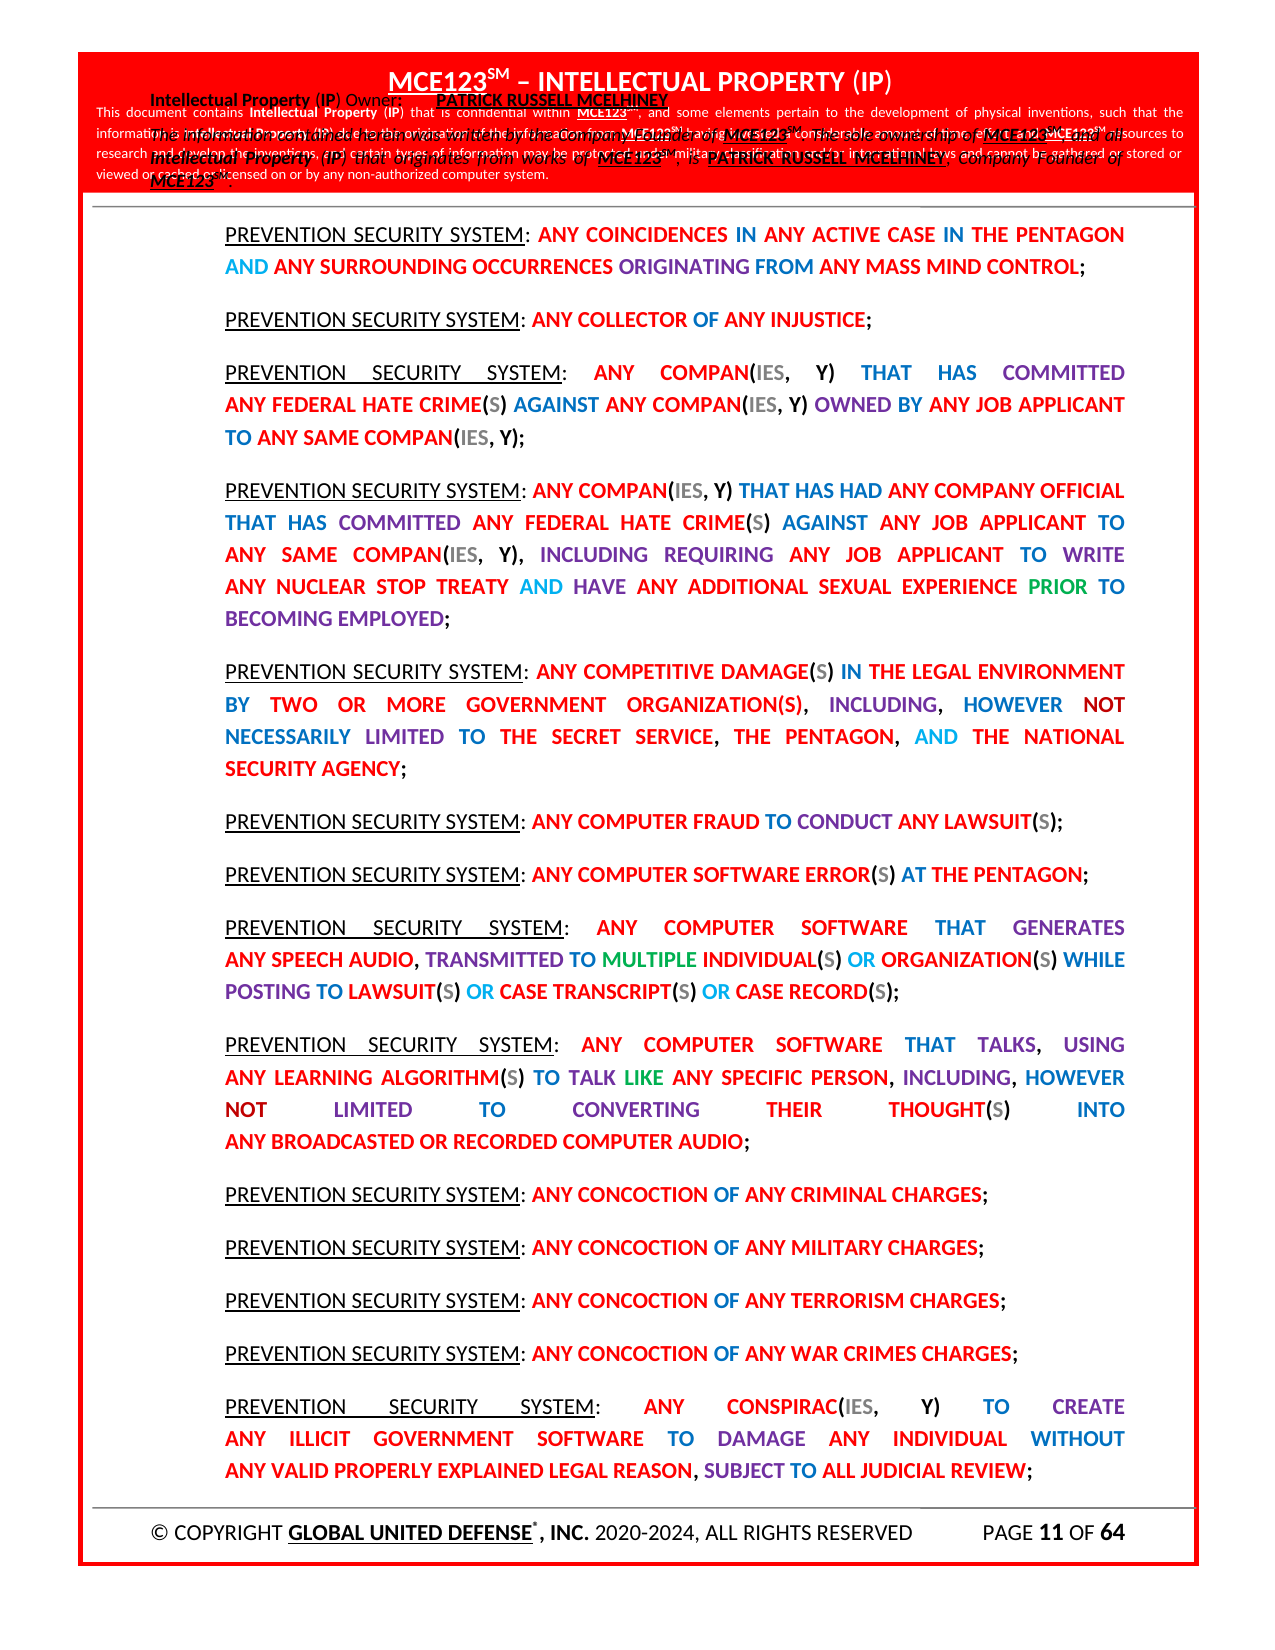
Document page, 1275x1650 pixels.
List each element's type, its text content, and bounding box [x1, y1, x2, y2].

text PREVENTION SECURITY SYSTEM: ANY COMPUTER SOFTWARE THAT TALKS, USING ANY LEARNING ALGORITHM(S) TO TALK LIKE ANY SPECIFIC PERSON, INCLUDING, HOWEVER NOT LIMITED TO CONVERTING THEIR THOUGHT(S) INTO ANY BROADCASTED OR RECORDED COMPUTER AUDIO; [225, 1031, 1125, 1155]
text PREVENTION SECURITY SYSTEM: ANY COMPUTER SOFTWARE THAT GENERATES ANY SPEECH AUDIO, TRANSMITTED TO MULTIPLE INDIVIDUAL(S) OR ORGANIZATION(S) WHILE POSTING TO LAWSUIT(S) OR CASE TRANSCRIPT(S) OR CASE RECORD(S); [225, 913, 1125, 1006]
text PREVENTION SECURITY SYSTEM: ANY COMPETITIVE DAMAGE(S) IN THE LEGAL ENVIRONMENT BY TWO OR MORE GOVERNMENT ORGANIZATION(S), INCLUDING, HOWEVER NOT NECESSARILY LIMITED TO THE SECRET SERVICE, THE PENTAGON, AND THE NATIONAL SECURITY AGENCY; [225, 657, 1125, 782]
text PREVENTION SECURITY SYSTEM: ANY CONCOCTION OF ANY MILITARY CHARGES; [225, 1233, 1125, 1261]
text PREVENTION SECURITY SYSTEM: ANY COMPUTER SOFTWARE ERROR(S) AT THE PENTAGON; [225, 860, 1125, 888]
text PREVENTION SECURITY SYSTEM: ANY CONCOCTION OF ANY CRIMINAL CHARGES; [225, 1180, 1125, 1208]
text PREVENTION SECURITY SYSTEM: ANY CONCOCTION OF ANY TERRORISM CHARGES; [225, 1286, 1125, 1314]
text PREVENTION SECURITY SYSTEM: ANY CONSPIRAC(IES, Y) TO CREATE ANY ILLICIT GOVERNMENT SOFTWARE TO DAMAGE ANY INDIVIDUAL WITHOUT ANY VALID PROPERLY EXPLAINED LEGAL REASON, SUBJECT TO ALL JUDICIAL REVIEW; [225, 1392, 1125, 1484]
text PREVENTION SECURITY SYSTEM: ANY COMPAN(IES, Y) THAT HAS COMMITTED ANY FEDERAL HATE CRIME(S) AGAINST ANY COMPAN(IES, Y) OWNED BY ANY JOB APPLICANT TO ANY SAME COMPAN(IES, Y); [225, 358, 1125, 451]
text PREVENTION SECURITY SYSTEM: ANY CONCOCTION OF ANY WAR CRIMES CHARGES; [225, 1339, 1125, 1367]
text PREVENTION SECURITY SYSTEM: ANY COINCIDENCES IN ANY ACTIVE CASE IN THE PENTAGON AND ANY SURROUNDING OCCURRENCES ORIGINATING FROM ANY MASS MIND CONTROL; [225, 220, 1125, 280]
text PREVENTION SECURITY SYSTEM: ANY COLLECTOR OF ANY INJUSTICE; [225, 305, 1125, 333]
text PREVENTION SECURITY SYSTEM: ANY COMPUTER FRAUD TO CONDUCT ANY LAWSUIT(S); [225, 807, 1125, 835]
text PREVENTION SECURITY SYSTEM: ANY COMPAN(IES, Y) THAT HAS HAD ANY COMPANY OFFICIAL THAT HAS COMMITTED ANY FEDERAL HATE CRIME(S) AGAINST ANY JOB APPLICANT TO ANY SAME COMPAN(IES, Y), INCLUDING REQUIRING ANY JOB APPLICANT TO WRITE ANY NUCLEAR STOP TREATY AND HAVE ANY ADDITIONAL SEXUAL EXPERIENCE PRIOR TO BECOMING EMPLOYED; [225, 476, 1125, 632]
